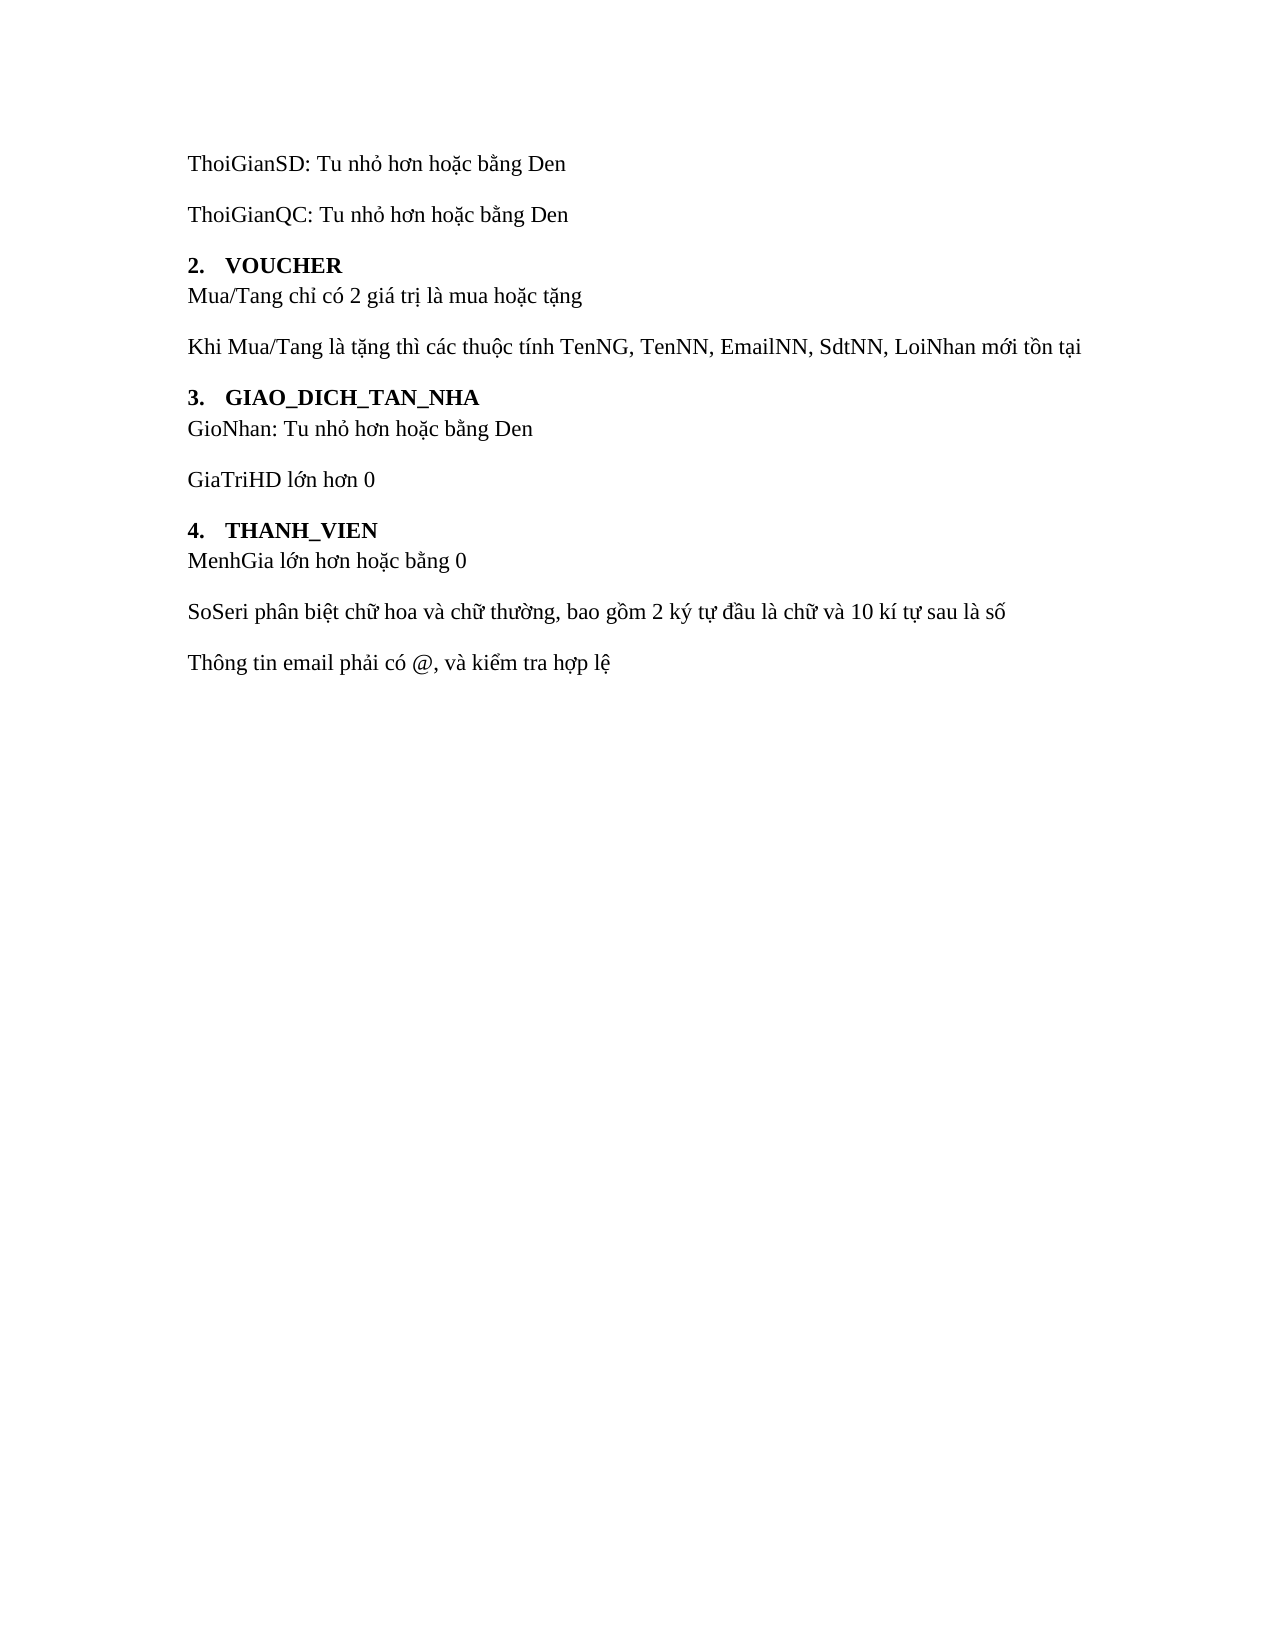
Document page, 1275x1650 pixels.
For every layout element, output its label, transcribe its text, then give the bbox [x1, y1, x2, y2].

text ThoiGianQC: Tu nhỏ hơn hoặc bằng Den [187, 201, 1125, 227]
text ThoiGianSD: Tu nhỏ hơn hoặc bằng Den [187, 150, 1125, 176]
text GiaTriHD lớn hơn 0 [187, 466, 1125, 492]
text Mua/Tang chỉ có 2 giá trị là mua hoặc tặng [187, 282, 1125, 309]
subtitle THANH_VIEN [187, 517, 1125, 543]
text Thông tin email phải có @, và kiểm tra hợp lệ [187, 649, 1125, 675]
text GioNhan: Tu nhỏ hơn hoặc bằng Den [187, 414, 1125, 441]
subtitle GIAO_DICH_TAN_NHA [187, 384, 1125, 411]
subtitle VOUCHER [187, 252, 1125, 278]
text MenhGia lớn hơn hoặc bằng 0 [187, 547, 1125, 573]
text SoSeri phân biệt chữ hoa và chữ thường, bao gồm 2 ký tự đầu là chữ và 10 kí tự sau là số [187, 598, 1125, 624]
text Khi Mua/Tang là tặng thì các thuộc tính TenNG, TenNN, EmailNN, SdtNN, LoiNhan mới tồn tại [187, 333, 1125, 360]
